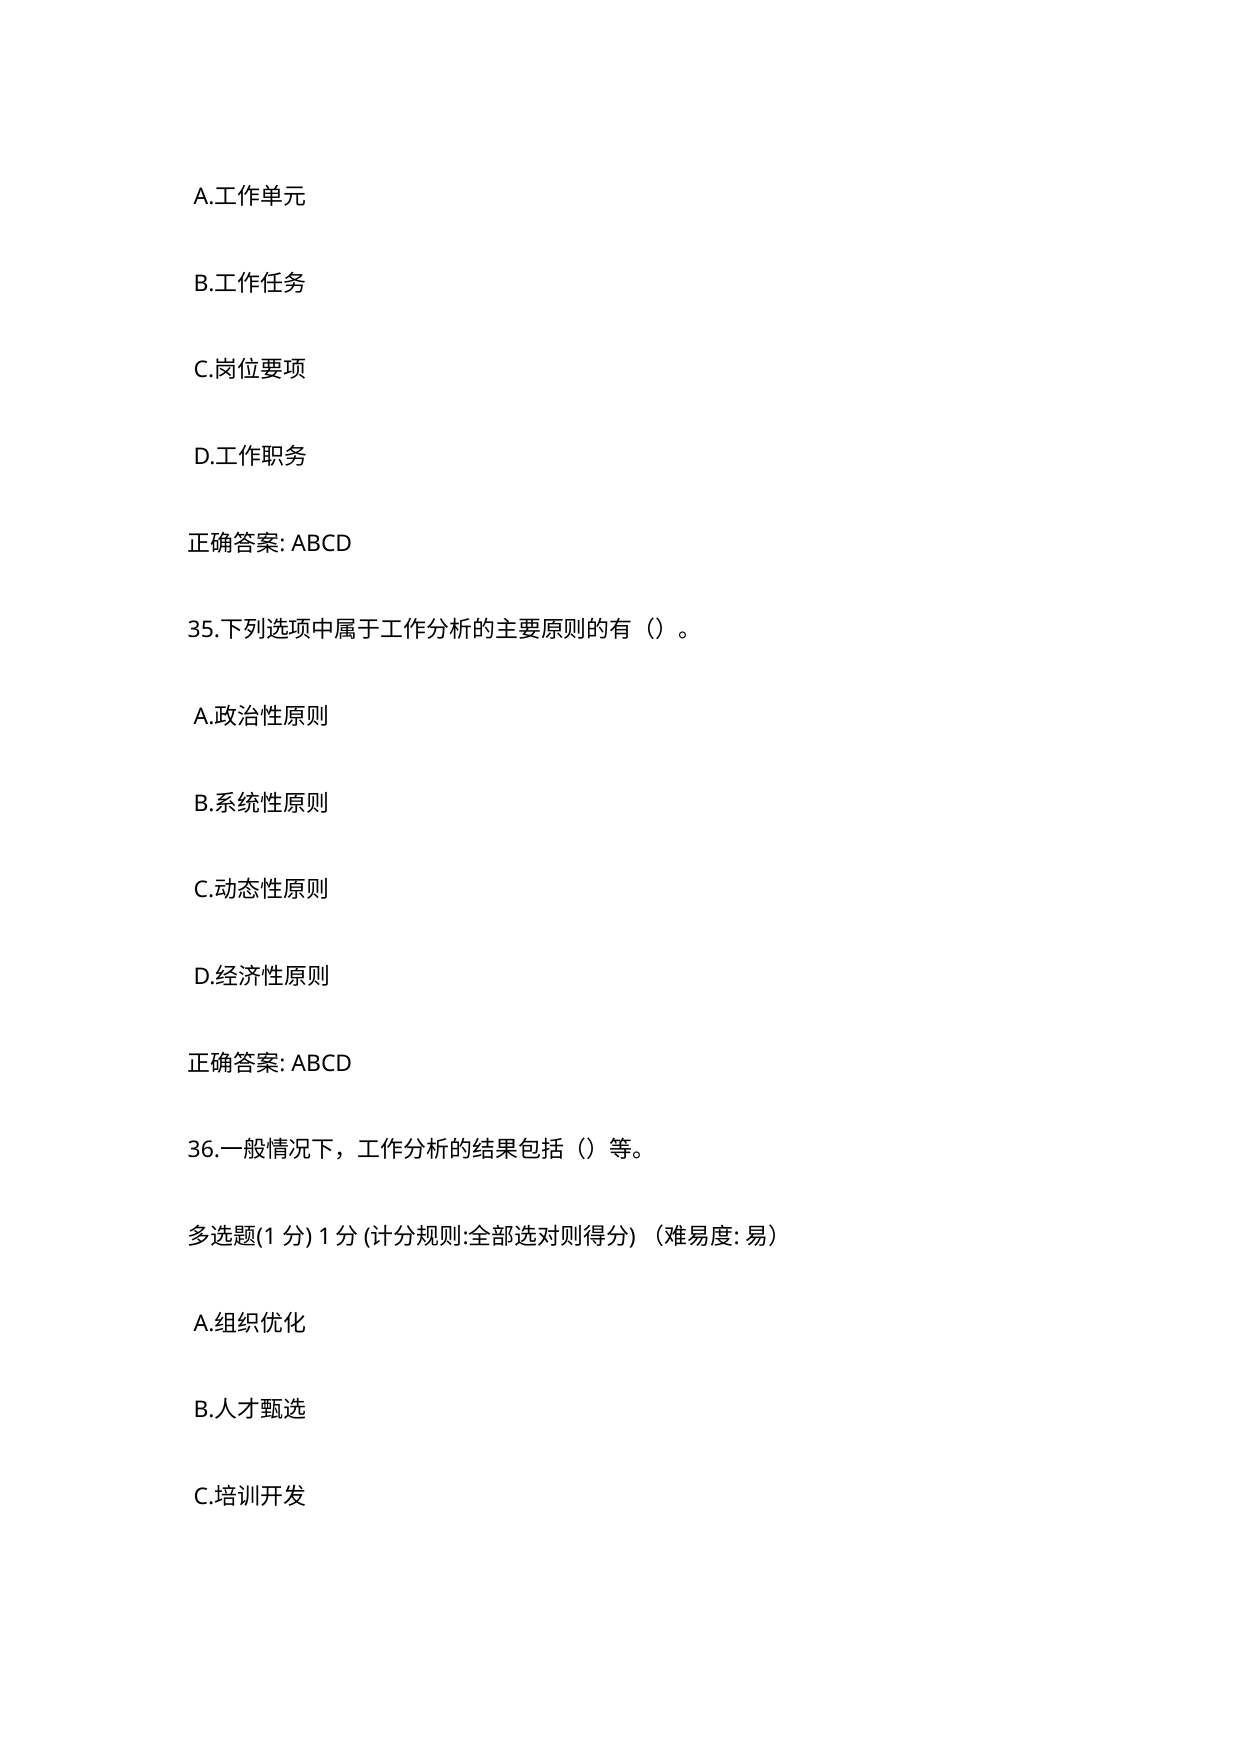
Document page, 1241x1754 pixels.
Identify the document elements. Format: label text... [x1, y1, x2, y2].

text B.工作任务 [187, 249, 1053, 314]
text 35.下列选项中属于工作分析的主要原则的有（）。 [187, 595, 1053, 660]
text 正确答案: ABCD [187, 509, 1053, 574]
text B.人才甄选 [187, 1375, 1053, 1440]
text A.工作单元 [187, 162, 1053, 227]
text 多选题(1 分) 1分 (计分规则:全部选对则得分) （难易度: 易） [187, 1202, 1053, 1267]
text C.动态性原则 [187, 855, 1053, 920]
text D.工作职务 [187, 422, 1053, 487]
text C.岗位要项 [187, 335, 1053, 400]
text 36.一般情况下，工作分析的结果包括（）等。 [187, 1115, 1053, 1180]
text C.培训开发 [187, 1462, 1053, 1527]
text B.系统性原则 [187, 769, 1053, 834]
text 正确答案: ABCD [187, 1029, 1053, 1094]
text D.经济性原则 [187, 942, 1053, 1007]
text A.政治性原则 [187, 682, 1053, 747]
text A.组织优化 [187, 1289, 1053, 1354]
